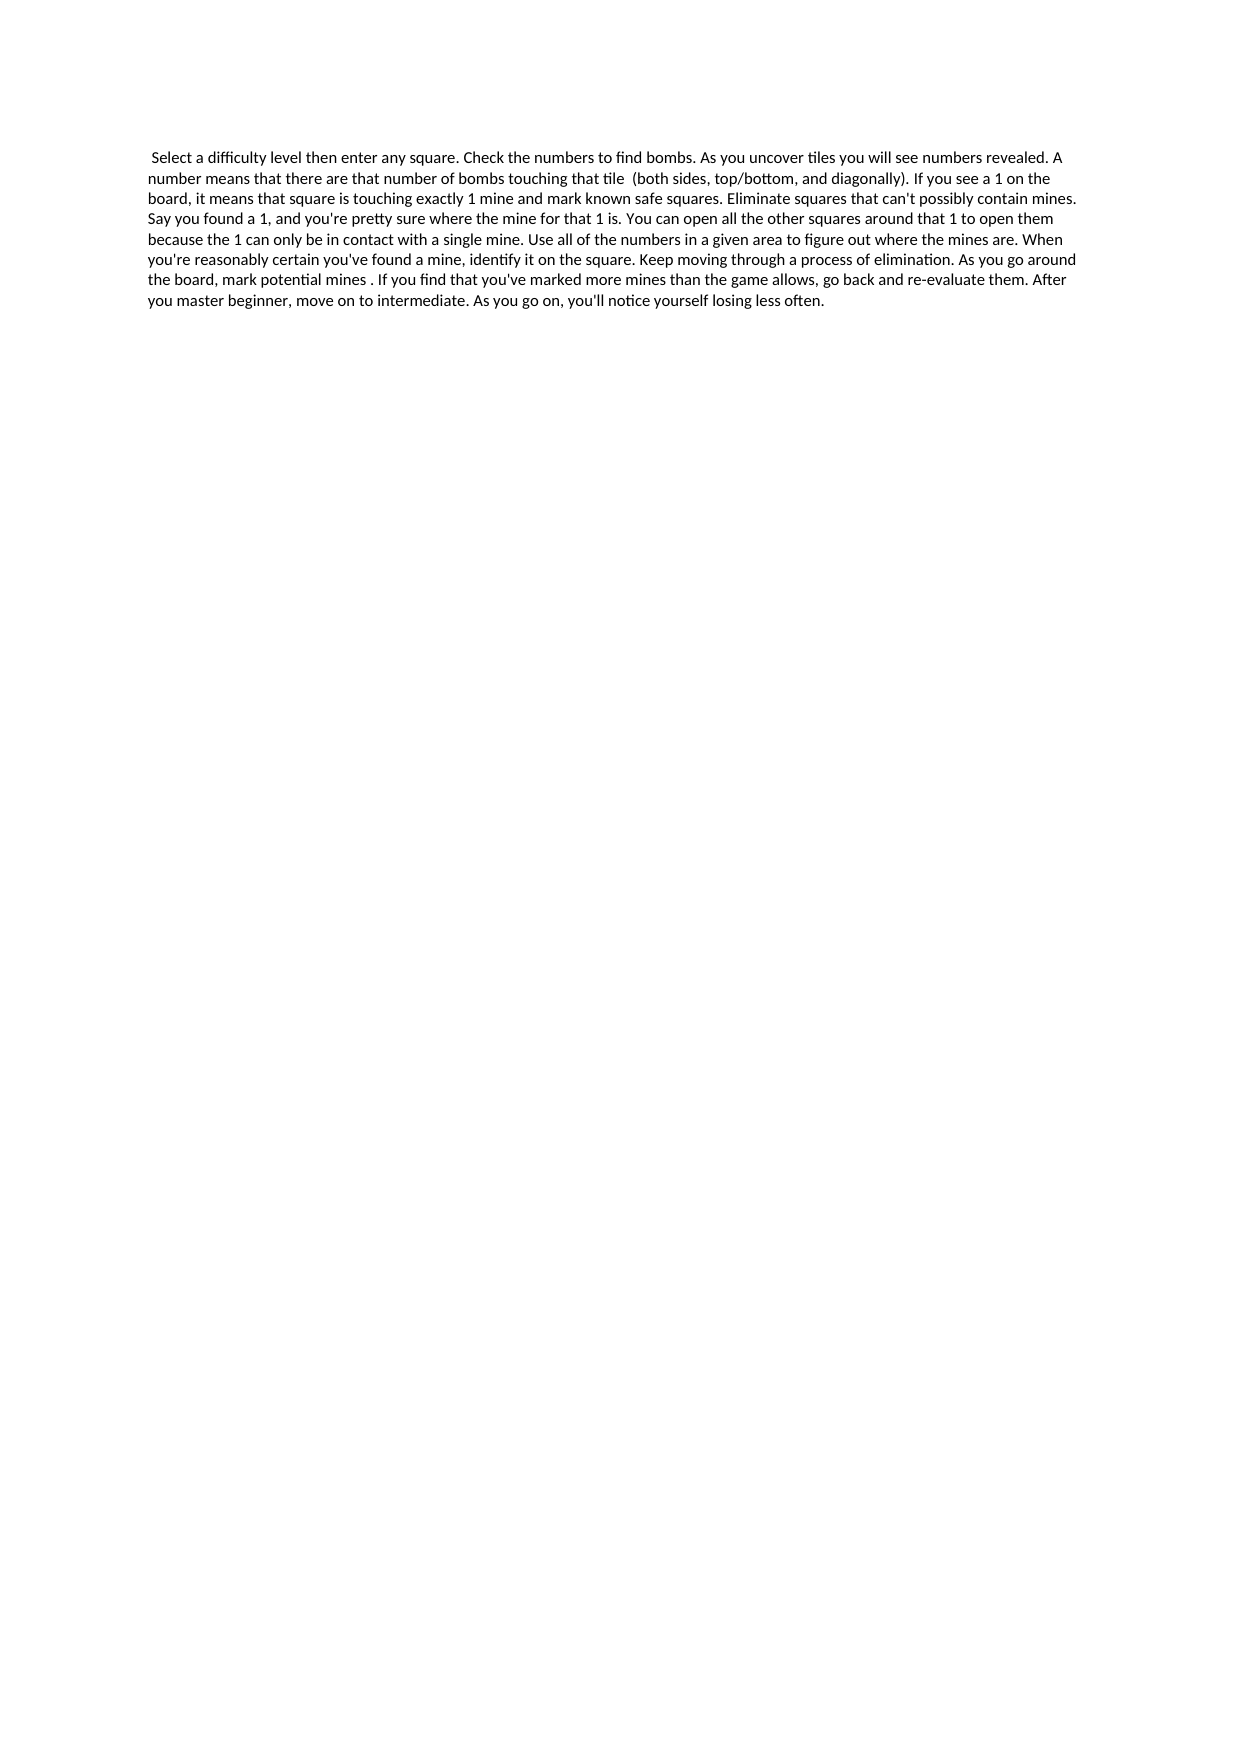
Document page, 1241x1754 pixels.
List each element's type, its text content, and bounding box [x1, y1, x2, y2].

text Select a difficulty level then enter any square. Check the numbers to find bombs. As you uncover tiles you will see numbers revealed. A number means that there are that number of bombs touching that tile (both sides, top/bottom, and diagonally). If you see a 1 on the board, it means that square is touching exactly 1 mine and mark known safe squares. Eliminate squares that can't possibly contain mines. Say you found a 1, and you're pretty sure where the mine for that 1 is. You can open all the other squares around that 1 to open them because the 1 can only be in contact with a single mine. Use all of the numbers in a given area to figure out where the mines are. When you're reasonably certain you've found a mine, identify it on the square. Keep moving through a process of elimination. As you go around the board, mark potential mines . If you find that you've marked more mines than the game allows, go back and re-evaluate them. After you master beginner, move on to intermediate. As you go on, you'll notice yourself losing less often. [148, 148, 1093, 310]
